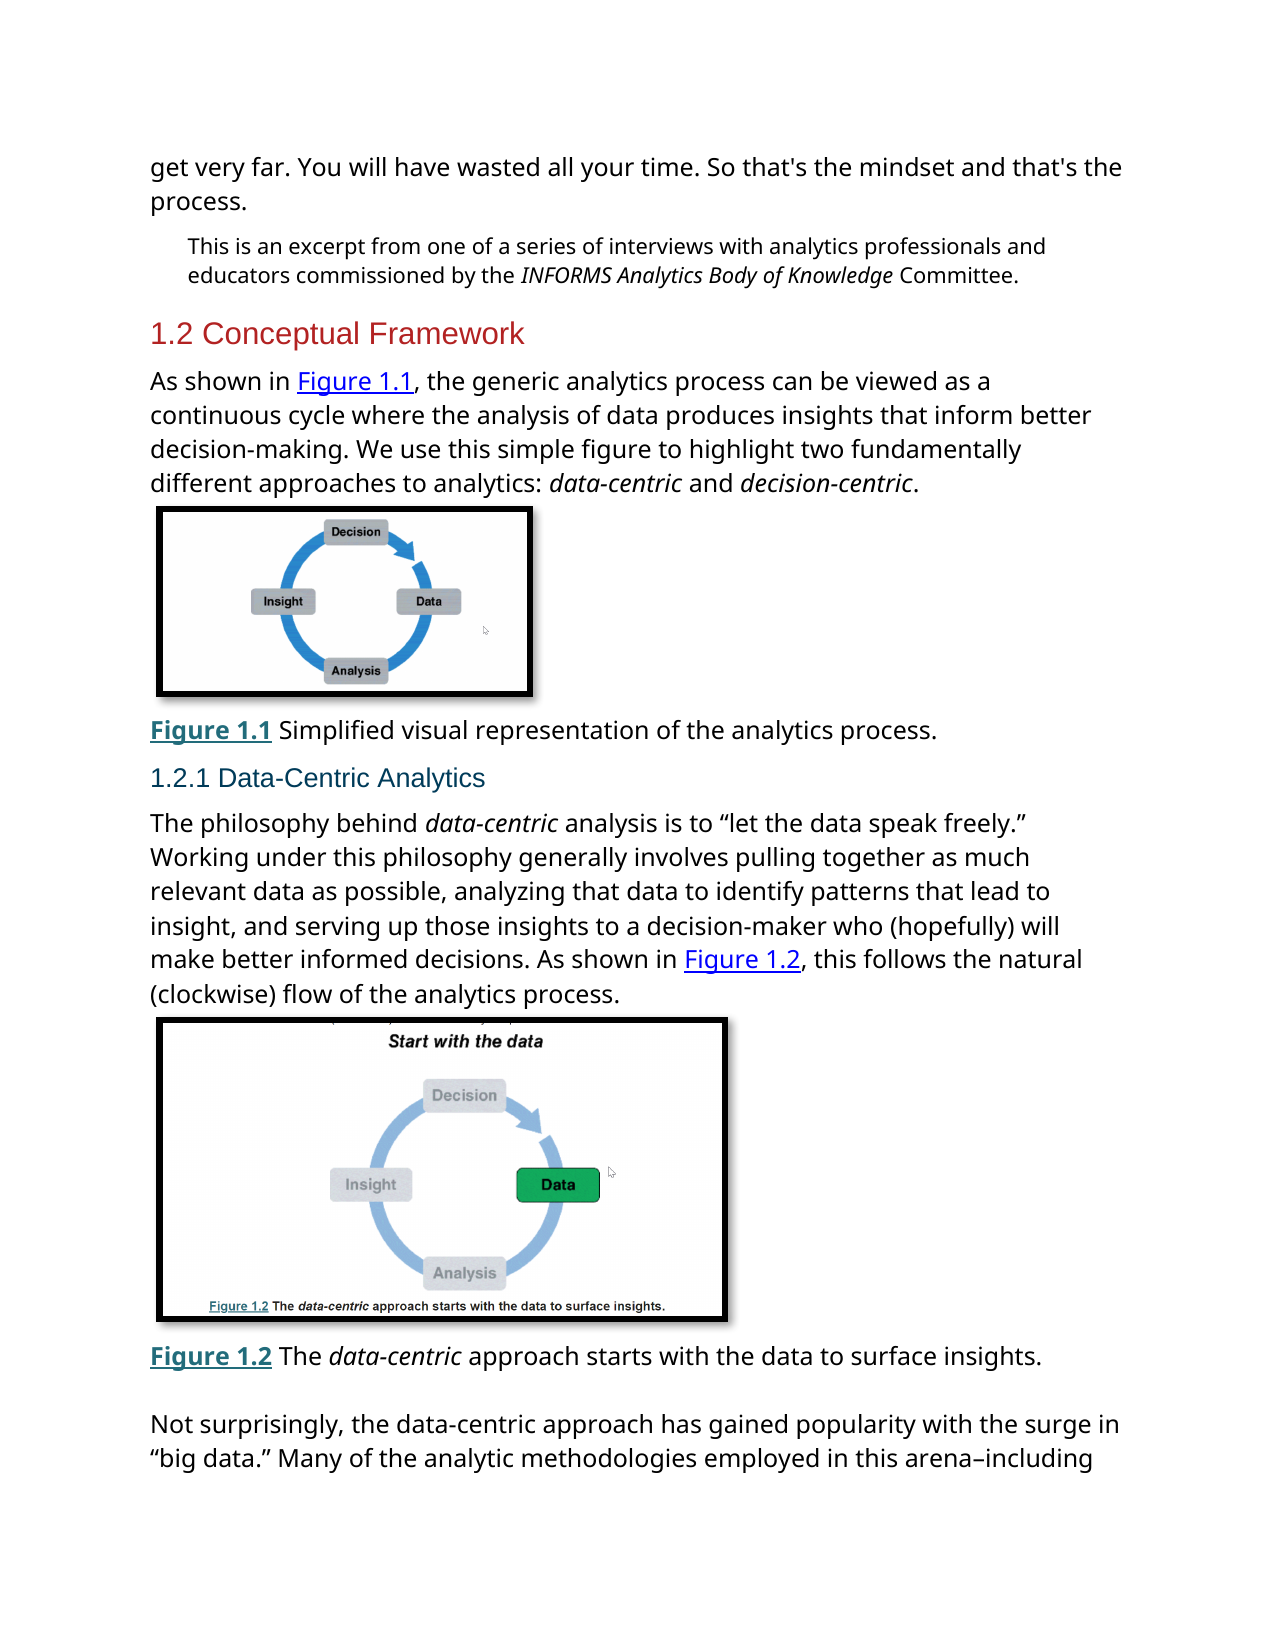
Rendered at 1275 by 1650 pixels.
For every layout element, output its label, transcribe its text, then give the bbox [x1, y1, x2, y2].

picture [163, 1023, 722, 1316]
text 1.2.1 Data-Centric Analytics [150, 762, 1125, 793]
text The philosophy behind data-centric analysis is to “let the data speak freely.” Working under this philosophy generally involves pulling together as much relevant data as possible, analyzing that data to identify patterns that lead to insight, and serving up those insights to a decision-maker who (hopefully) will make better informed decisions. As shown in Figure 1.2, this follows the natural (clockwise) flow of the analytics process. [150, 806, 1125, 1010]
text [150, 1407, 1125, 1475]
text As shown in Figure 1.1, the generic analytics process can be viewed as a continuous cycle where the analysis of data produces insights that inform better decision-making. We use this simple figure to highlight two fundamentally different approaches to analytics: data-centric and decision-centric. [150, 364, 1125, 500]
text This is an excerpt from one of a series of interviews with analytics professionals and educators commissioned by the INFORMS Analytics Body of Knowledge Committee. [187, 231, 1125, 290]
picture [163, 512, 527, 691]
text Figure 1.1 Simplified visual representation of the analytics process. [150, 712, 1125, 747]
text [150, 150, 1125, 218]
text 1.2 Conceptual Framework [150, 315, 1125, 351]
text Figure 1.2 The data-centric approach starts with the data to surface insights. [150, 1339, 1125, 1373]
